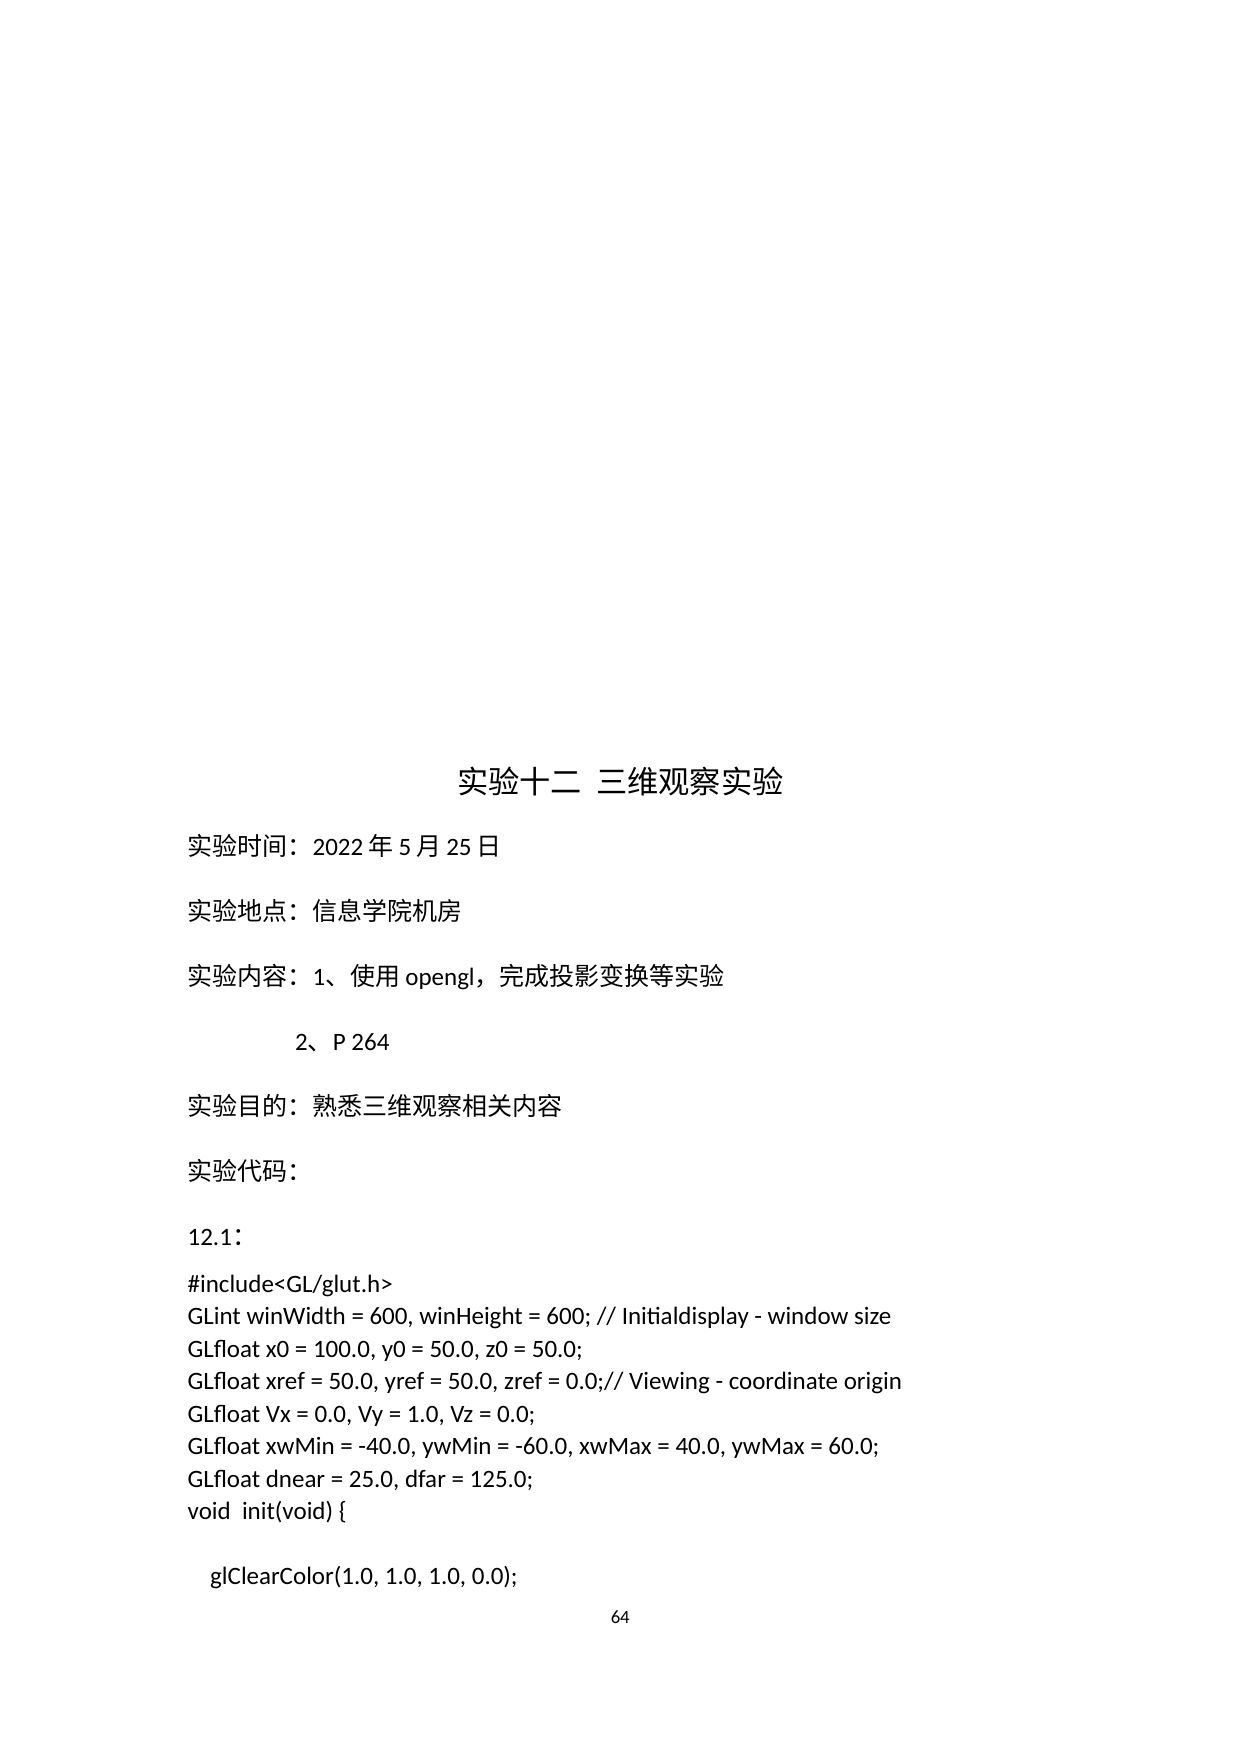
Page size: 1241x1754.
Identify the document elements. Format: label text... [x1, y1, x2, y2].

text 实验十二 三维观察实验 [187, 747, 1053, 812]
text 实验代码： [187, 1137, 1053, 1202]
text GLfloat dnear = 25.0, dfar = 125.0; [187, 1462, 1053, 1494]
text 实验目的：熟悉三维观察相关内容 [187, 1072, 1053, 1137]
text glClearColor(1.0, 1.0, 1.0, 0.0); [187, 1559, 1053, 1592]
text 实验时间：2022年5月25日 [187, 812, 1053, 877]
text 实验内容：1、使用opengl，完成投影变换等实验 [187, 942, 1053, 1007]
text 2、P 264 [187, 1007, 1053, 1072]
text 实验地点：信息学院机房 [187, 877, 1053, 942]
text 12.1： [187, 1202, 1053, 1267]
text GLfloat Vx = 0.0, Vy = 1.0, Vz = 0.0; [187, 1397, 1053, 1429]
text #include<GL/glut.h> [187, 1267, 1053, 1299]
text void init(void) { [187, 1494, 1053, 1527]
text GLfloat xwMin = -40.0, ywMin = -60.0, xwMax = 40.0, ywMax = 60.0; [187, 1429, 1053, 1462]
text GLfloat x0 = 100.0, y0 = 50.0, z0 = 50.0; [187, 1332, 1053, 1364]
text GLfloat xref = 50.0, yref = 50.0, zref = 0.0;// Viewing - coordinate origin [187, 1364, 1053, 1397]
text GLint winWidth = 600, winHeight = 600; // Initialdisplay - window size [187, 1299, 1053, 1332]
